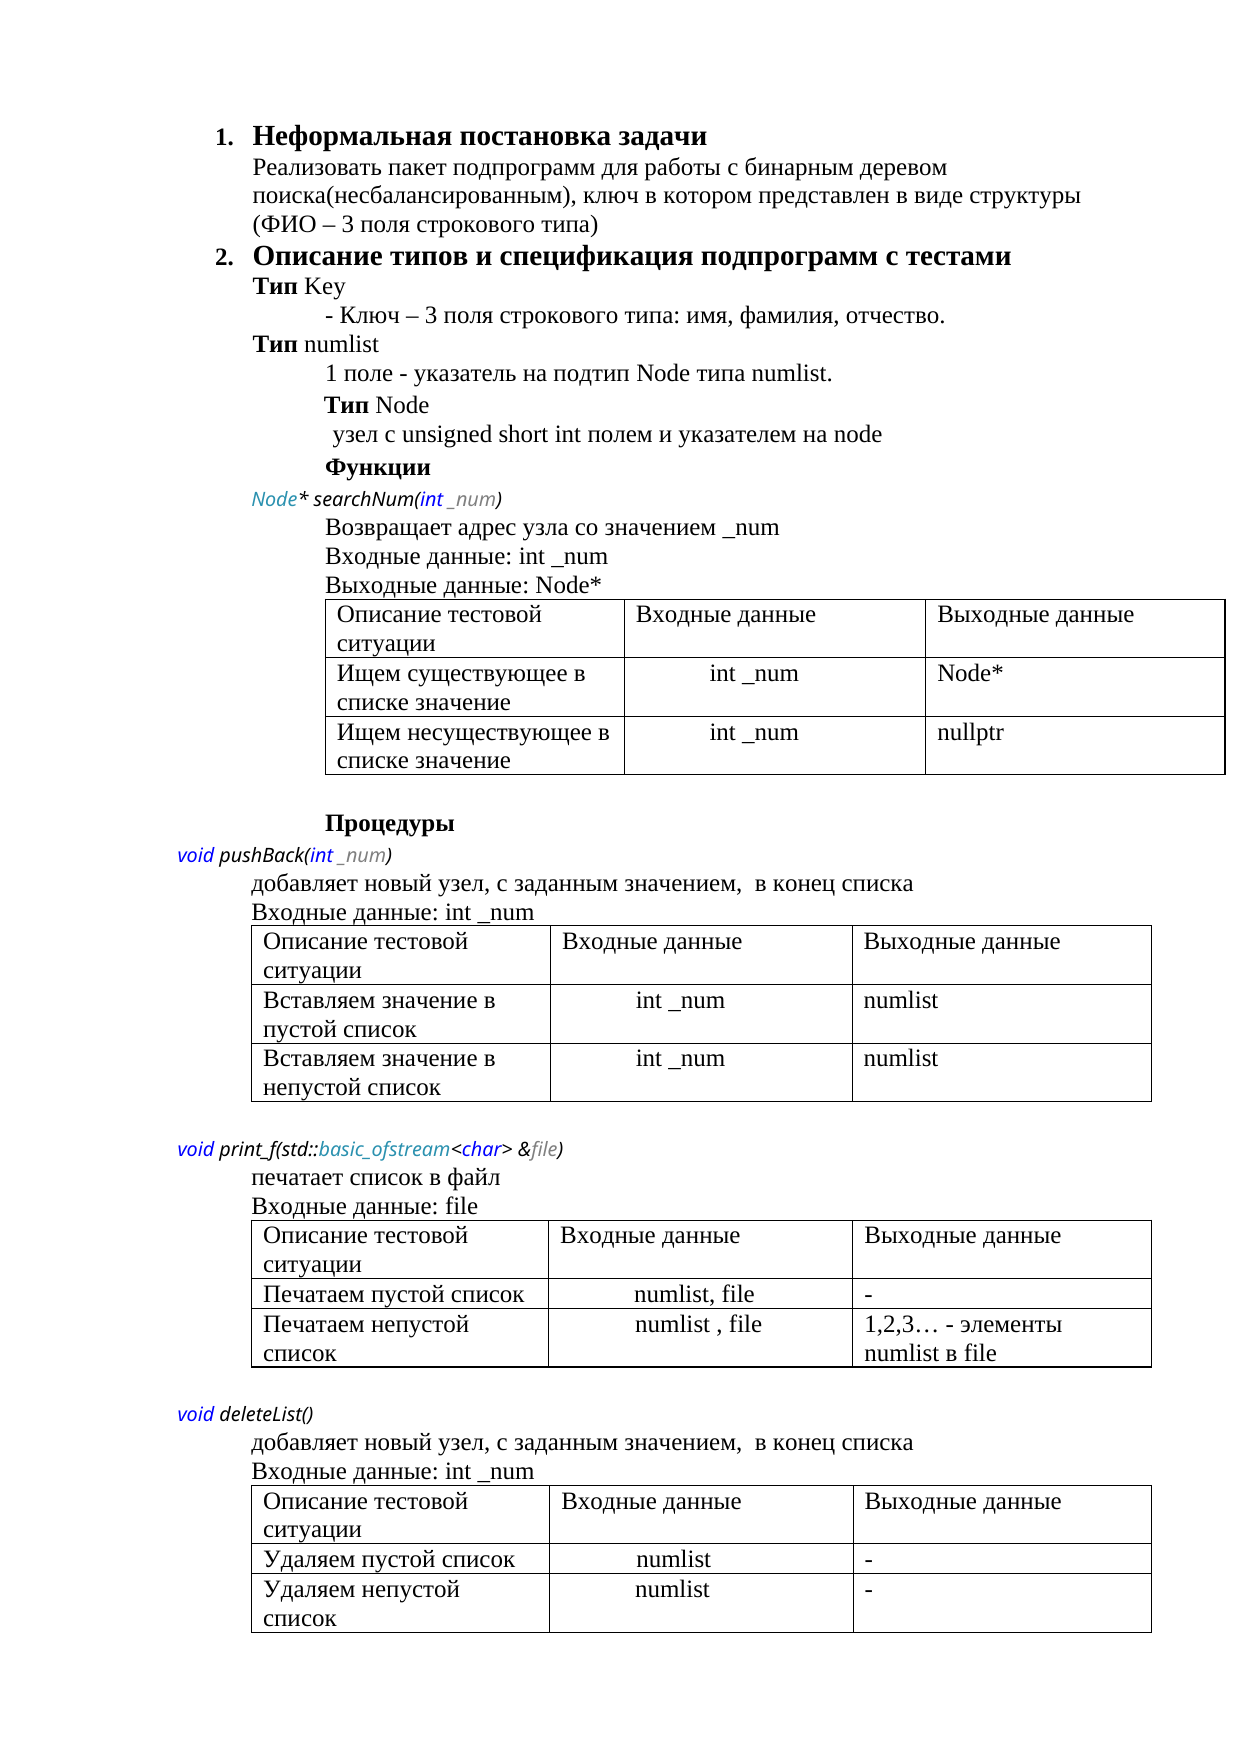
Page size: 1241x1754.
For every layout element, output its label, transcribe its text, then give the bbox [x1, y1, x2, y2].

table_cell int _num [551, 1044, 852, 1101]
table_header Входные данные [625, 600, 925, 657]
text Возвращает адрес узла со значением _num [325, 512, 1152, 541]
table_cell Удаляем непустой список [252, 1574, 549, 1632]
table_header Описание тестовой ситуации [326, 600, 624, 657]
subtitle Тип Node [323, 391, 1152, 419]
table_header Выходные данные [926, 600, 1224, 657]
list Тип Key [252, 271, 1152, 300]
list 1 поле - указатель на подтип Node типа numlist. [325, 358, 1152, 386]
table_header Входные данные [550, 1486, 853, 1543]
text добавляет новый узел, с заданным значением, в конец списка [251, 1427, 1152, 1456]
text Входные данные: int _num [251, 897, 1152, 925]
subtitle void deleteList() [177, 1400, 1152, 1427]
subtitle void print_f(std::basic_ofstream<char> &file) [177, 1135, 1152, 1162]
list - Ключ – 3 поля строкового типа: имя, фамилия, отчество. [252, 300, 1152, 329]
table_cell - [854, 1544, 1151, 1573]
subtitle void pushBack(int _num) [177, 841, 1152, 868]
text Выходные данные: Node* [325, 570, 1152, 598]
text Входные данные: file [251, 1191, 1152, 1219]
subtitle Процедуры [325, 808, 1152, 837]
table_cell Node* [926, 658, 1224, 716]
subtitle Функции [325, 452, 1152, 481]
subtitle Node* searchNum(int _num) [251, 485, 1152, 512]
table_cell numlist [550, 1574, 853, 1632]
table_header Входные данные [551, 926, 852, 984]
table_cell numlist [853, 1044, 1151, 1101]
table_header Описание тестовой ситуации [252, 1486, 549, 1543]
text Входные данные: int _num [251, 1456, 1152, 1485]
table_header Описание тестовой ситуации [252, 1221, 548, 1278]
table_cell Вставляем значение в пустой список [252, 985, 550, 1042]
text печатает список в файл [251, 1162, 1152, 1191]
list Описание типов и спецификация подпрограмм с тестами [215, 238, 1152, 271]
table_cell Ищем несуществующее в списке значение [326, 717, 624, 774]
table_cell int _num [625, 717, 925, 774]
table_cell numlist, file [549, 1279, 852, 1308]
table_header Входные данные [549, 1221, 852, 1278]
table_cell nullptr [926, 717, 1224, 774]
list Неформальная постановка задачи [215, 118, 1152, 152]
text Входные данные: int _num [325, 541, 1152, 570]
table_cell int _num [551, 985, 852, 1042]
table_cell Ищем существующее в списке значение [326, 658, 624, 716]
table_cell numlist , file [549, 1309, 852, 1366]
table_cell Печатаем пустой список [252, 1279, 548, 1308]
table_header Описание тестовой ситуации [252, 926, 550, 984]
table_header Выходные данные [854, 1486, 1151, 1543]
table_cell Вставляем значение в непустой список [252, 1044, 550, 1101]
table_cell 1,2,3… - элементы numlist в file [853, 1309, 1151, 1366]
table_cell numlist [550, 1544, 853, 1573]
table_cell Удаляем пустой список [252, 1544, 549, 1573]
table_cell numlist [853, 985, 1151, 1042]
table_header Выходные данные [853, 926, 1151, 984]
table_cell - [853, 1279, 1151, 1308]
list узел с unsigned short int полем и указателем на node [326, 419, 1152, 448]
list Реализовать пакет подпрограмм для работы с бинарным деревом поиска(несбалансированным), ключ в котором представлен в виде структуры (ФИО – 3 поля строкового типа) [252, 152, 1152, 238]
text добавляет новый узел, с заданным значением, в конец списка [251, 868, 1152, 897]
table_cell - [854, 1574, 1151, 1632]
table_cell int _num [625, 658, 925, 716]
list Тип numlist [252, 329, 1152, 358]
table_cell Печатаем непустой список [252, 1309, 548, 1366]
table_header Выходные данные [853, 1221, 1151, 1278]
